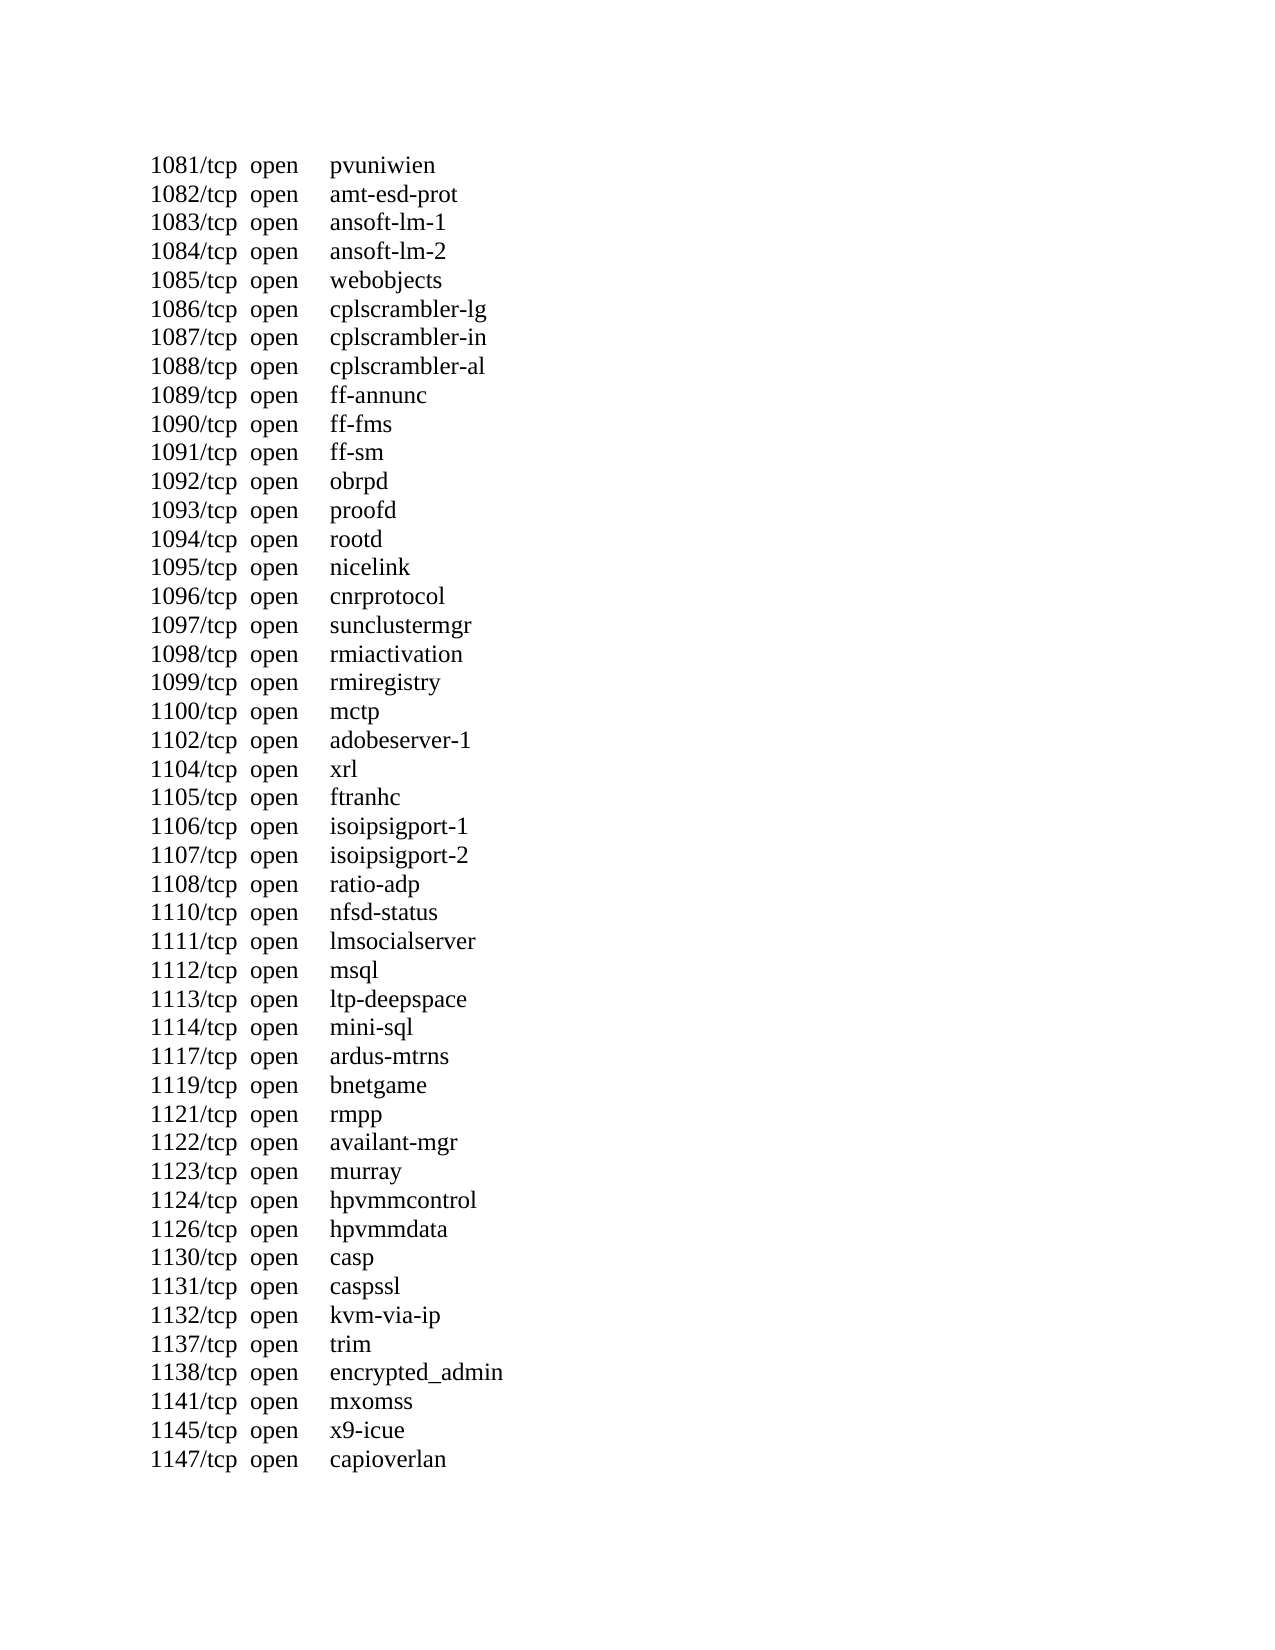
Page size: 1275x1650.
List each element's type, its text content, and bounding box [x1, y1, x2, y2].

text 1123/tcp open murray [150, 1156, 1125, 1185]
text 1088/tcp open cplscrambler-al [150, 351, 1125, 380]
text 1106/tcp open isoipsigport-1 [150, 811, 1125, 840]
text 1085/tcp open webobjects [150, 265, 1125, 294]
text 1137/tcp open trim [150, 1329, 1125, 1357]
text 1110/tcp open nfsd-status [150, 897, 1125, 926]
text 1124/tcp open hpvmmcontrol [150, 1185, 1125, 1214]
text 1082/tcp open amt-esd-prot [150, 179, 1125, 207]
text 1102/tcp open adobeserver-1 [150, 725, 1125, 754]
text 1132/tcp open kvm-via-ip [150, 1300, 1125, 1329]
text 1147/tcp open capioverlan [150, 1444, 1125, 1472]
text 1094/tcp open rootd [150, 524, 1125, 552]
text 1095/tcp open nicelink [150, 552, 1125, 581]
text 1099/tcp open rmiregistry [150, 667, 1125, 696]
text 1081/tcp open pvuniwien [150, 150, 1125, 179]
text 1117/tcp open ardus-mtrns [150, 1041, 1125, 1070]
text 1091/tcp open ff-sm [150, 437, 1125, 466]
text 1090/tcp open ff-fms [150, 409, 1125, 437]
text 1113/tcp open ltp-deepspace [150, 984, 1125, 1012]
text 1141/tcp open mxomss [150, 1386, 1125, 1415]
text 1108/tcp open ratio-adp [150, 869, 1125, 897]
text 1098/tcp open rmiactivation [150, 639, 1125, 667]
text 1126/tcp open hpvmmdata [150, 1214, 1125, 1242]
text 1112/tcp open msql [150, 955, 1125, 984]
text 1089/tcp open ff-annunc [150, 380, 1125, 409]
text 1092/tcp open obrpd [150, 466, 1125, 495]
text 1105/tcp open ftranhc [150, 782, 1125, 811]
text 1121/tcp open rmpp [150, 1099, 1125, 1127]
text 1083/tcp open ansoft-lm-1 [150, 207, 1125, 236]
text 1093/tcp open proofd [150, 495, 1125, 524]
text 1111/tcp open lmsocialserver [150, 926, 1125, 955]
text 1119/tcp open bnetgame [150, 1070, 1125, 1099]
text 1122/tcp open availant-mgr [150, 1127, 1125, 1156]
text 1100/tcp open mctp [150, 696, 1125, 725]
text 1131/tcp open caspssl [150, 1271, 1125, 1300]
text 1114/tcp open mini-sql [150, 1012, 1125, 1041]
text 1084/tcp open ansoft-lm-2 [150, 236, 1125, 265]
text 1086/tcp open cplscrambler-lg [150, 294, 1125, 322]
text 1145/tcp open x9-icue [150, 1415, 1125, 1444]
text 1087/tcp open cplscrambler-in [150, 322, 1125, 351]
text 1107/tcp open isoipsigport-2 [150, 840, 1125, 869]
text 1138/tcp open encrypted_admin [150, 1357, 1125, 1386]
text 1130/tcp open casp [150, 1242, 1125, 1271]
text 1097/tcp open sunclustermgr [150, 610, 1125, 639]
text 1096/tcp open cnrprotocol [150, 581, 1125, 610]
text 1104/tcp open xrl [150, 754, 1125, 782]
